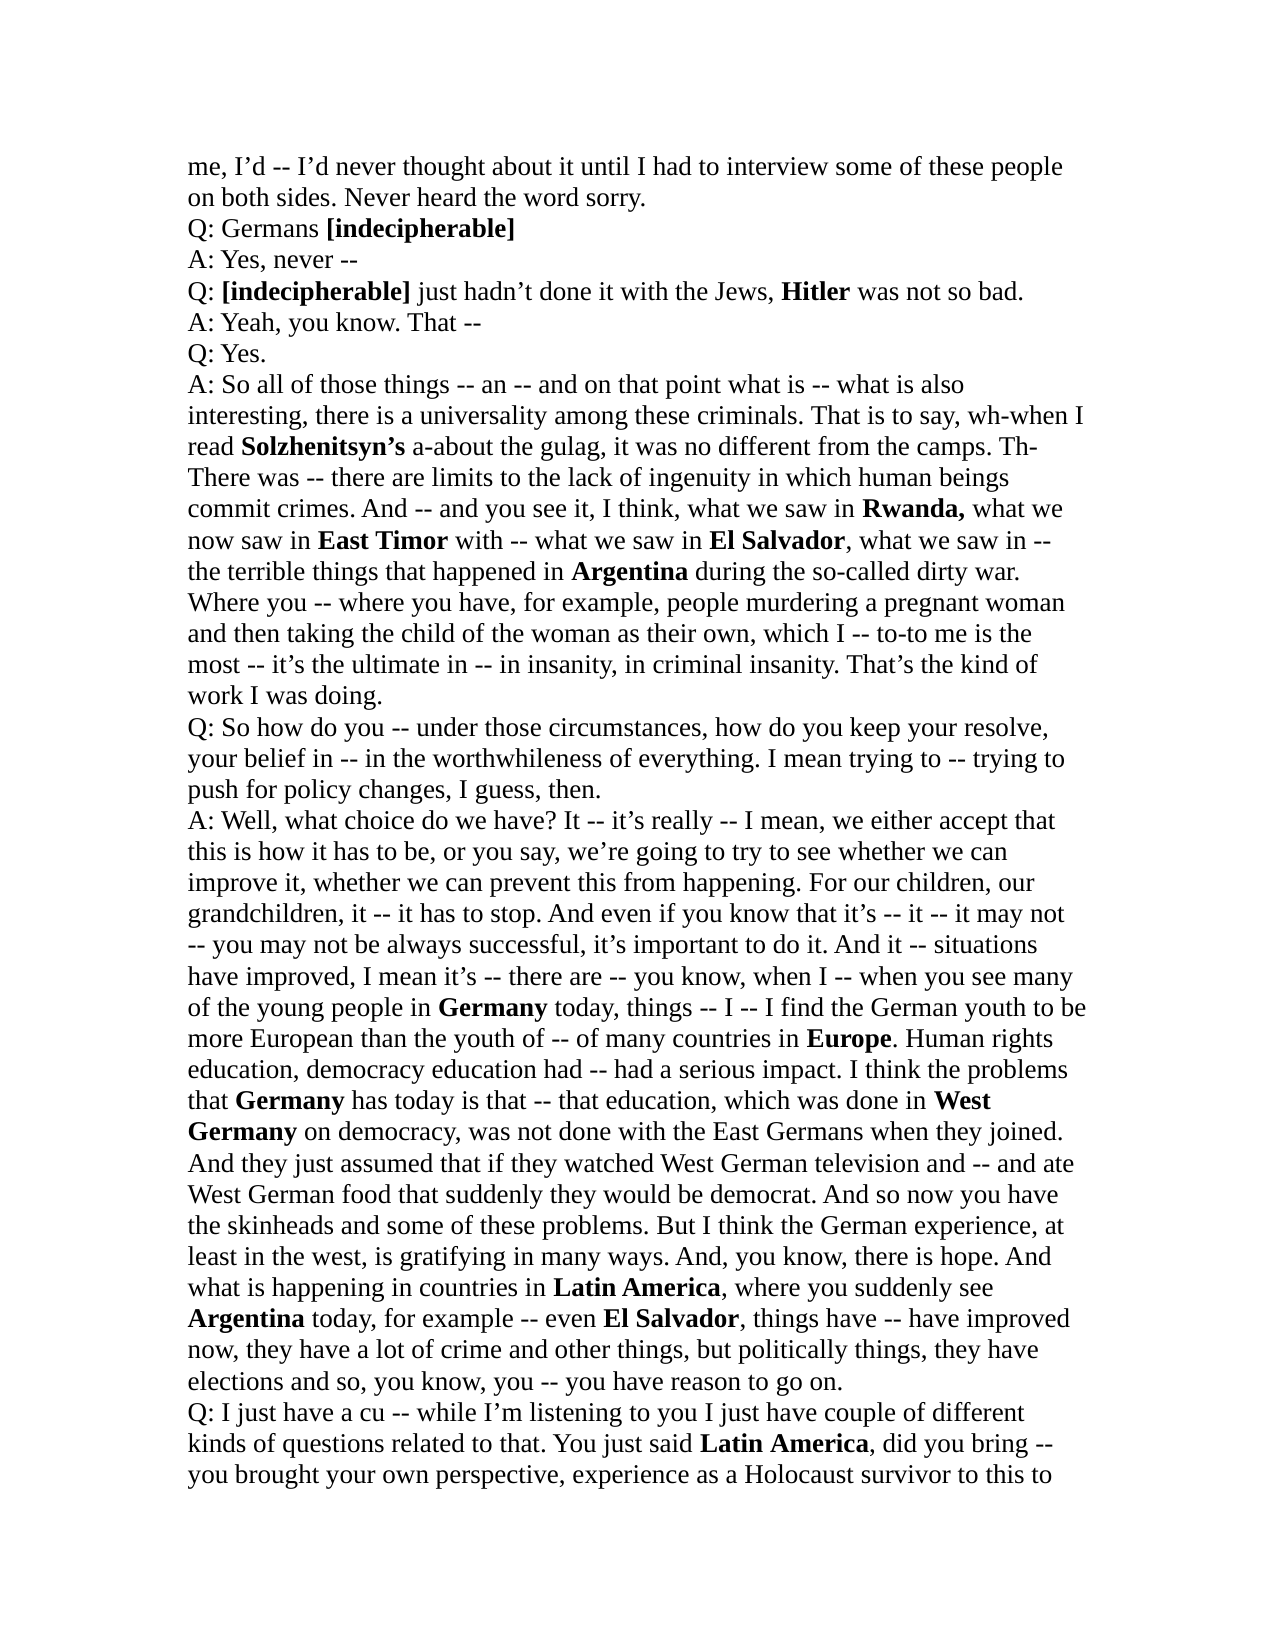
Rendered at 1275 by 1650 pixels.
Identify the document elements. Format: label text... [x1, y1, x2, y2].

text Q: So how do you -- under those circumstances, how do you keep your resolve, your belief in -- in the worthwhileness of everything. I mean trying to -- trying to push for policy changes, I guess, then. [187, 711, 1087, 804]
text Q: Germans [indecipherable] [187, 212, 1087, 243]
text Q: Yes. [187, 337, 1087, 368]
text A: Yes, never -- [187, 243, 1087, 274]
text A: Well, what choice do we have? It -- it’s really -- I mean, we either accept that this is how it has to be, or you say, we’re going to try to see whether we can improve it, whether we can prevent this from happening. For our children, our grandchildren, it -- it has to stop. And even if you know that it’s -- it -- it may not -- you may not be always successful, it’s important to do it. And it -- situations have improved, I mean it’s -- there are -- you know, when I -- when you see many of the young people in Germany today, things -- I -- I find the German youth to be more European than the youth of -- of many countries in Europe. Human rights education, democracy education had -- had a serious impact. I think the problems that Germany has today is that -- that education, which was done in West Germany on democracy, was not done with the East Germans when they joined. And they just assumed that if they watched West German television and -- and ate West German food that suddenly they would be democrat. And so now you have the skinheads and some of these problems. But I think the German experience, at least in the west, is gratifying in many ways. And, you know, there is hope. And what is happening in countries in Latin America, where you suddenly see Argentina today, for example -- even El Salvador, things have -- have improved now, they have a lot of crime and other things, but politically things, they have elections and so, you know, you -- you have reason to go on. [187, 804, 1087, 1396]
text A: So all of those things -- an -- and on that point what is -- what is also interesting, there is a universality among these criminals. That is to say, wh-when I read Solzhenitsyn’s a-about the gulag, it was no different from the camps. Th-There was -- there are limits to the lack of ingenuity in which human beings commit crimes. And -- and you see it, I think, what we saw in Rwanda, what we now saw in East Timor with -- what we saw in El Salvador, what we saw in -- the terrible things that happened in Argentina during the so-called dirty war. Where you -- where you have, for example, people murdering a pregnant woman and then taking the child of the woman as their own, which I -- to-to me is the most -- it’s the ultimate in -- in insanity, in criminal insanity. That’s the kind of work I was doing. [187, 368, 1087, 711]
text Q: [indecipherable] just hadn’t done it with the Jews, Hitler was not so bad. [187, 274, 1087, 306]
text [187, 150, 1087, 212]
text A: Yeah, you know. That -- [187, 306, 1087, 337]
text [187, 1396, 1087, 1489]
